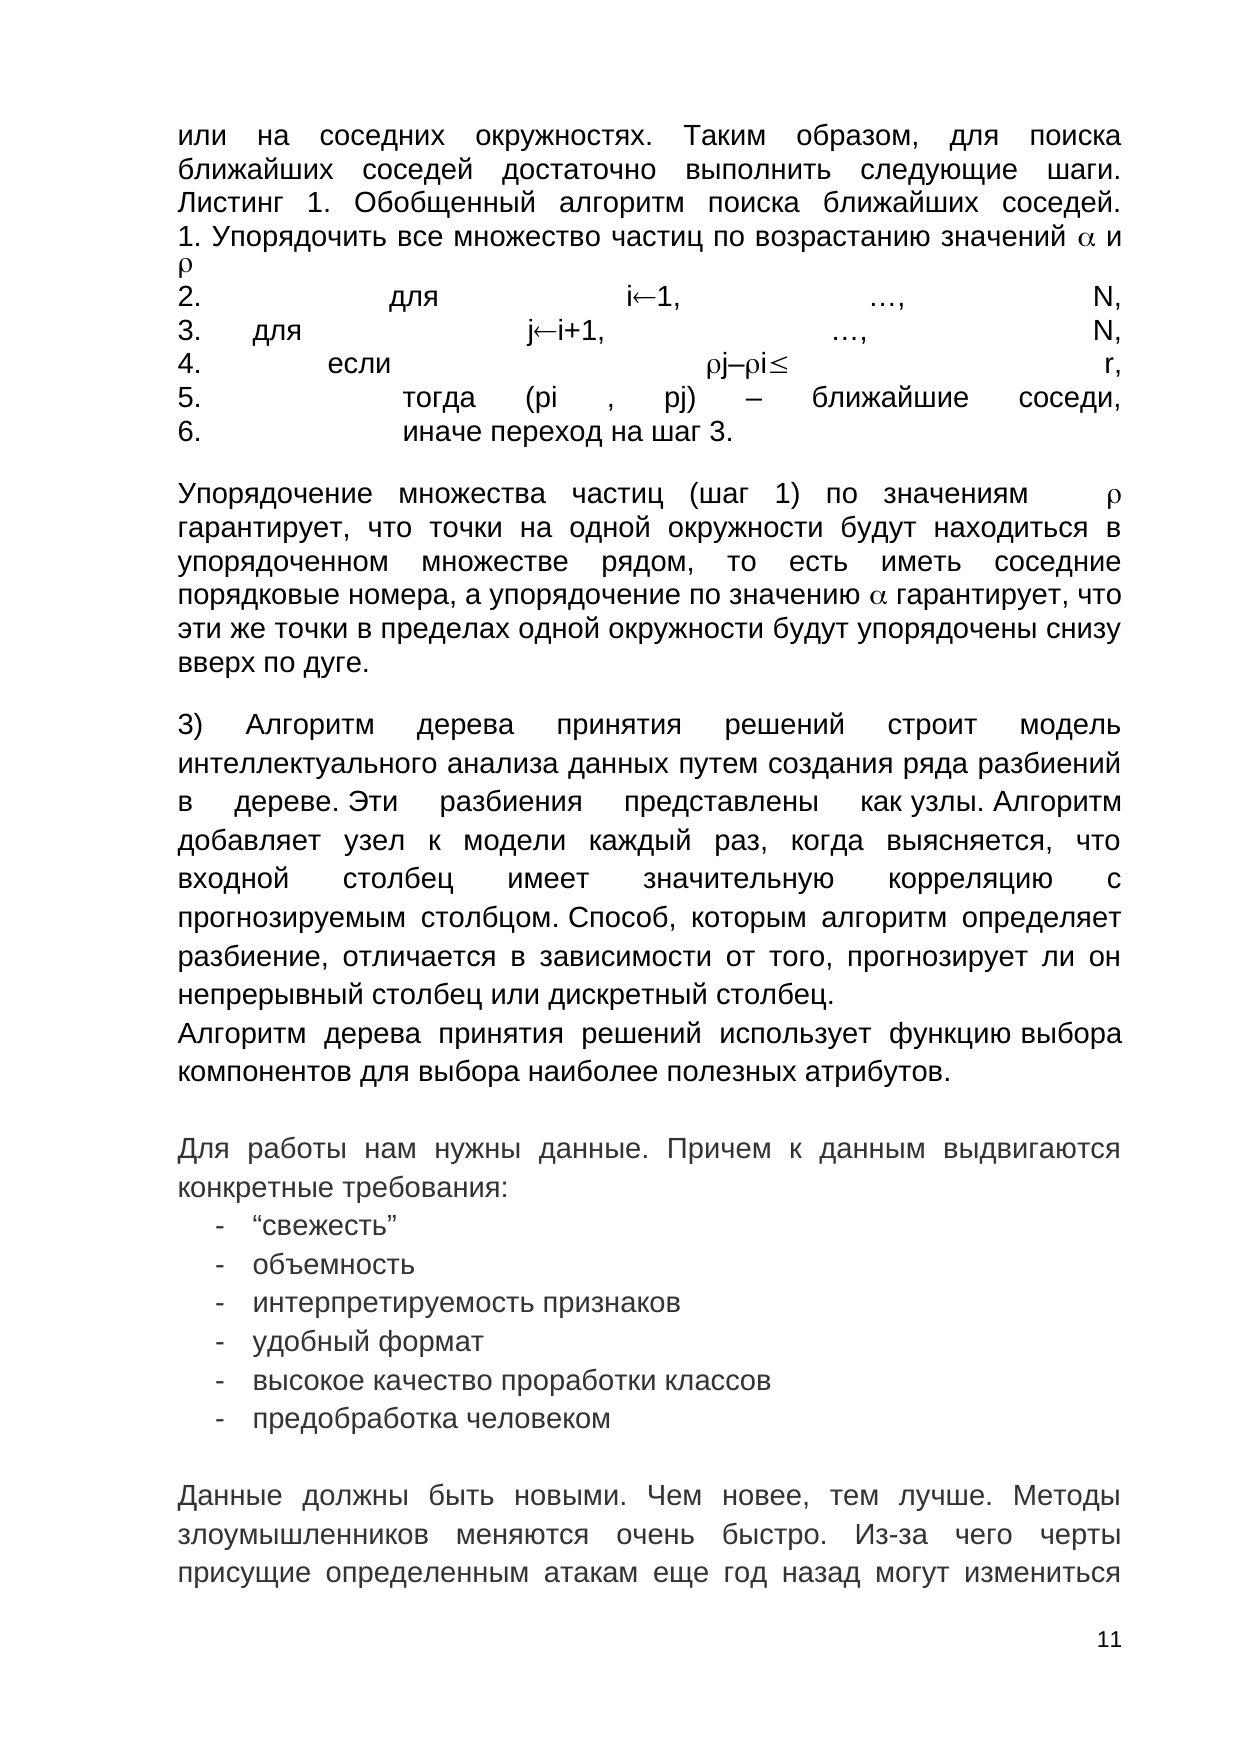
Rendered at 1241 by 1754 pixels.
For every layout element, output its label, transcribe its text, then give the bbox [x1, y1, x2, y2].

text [177, 118, 1122, 447]
list предобработка человеком [215, 1401, 1122, 1435]
list высокое качество проработки классов [215, 1363, 1122, 1396]
list удобный формат [215, 1324, 1122, 1358]
text Для работы нам нужны данные. Причем к данным выдвигаются конкретные требования: [177, 1131, 1122, 1203]
text 3) Алгоритм дерева принятия решений строит модель интеллектуального анализа данных путем создания ряда разбиений в дереве. Эти разбиения представлены как узлы. Алгоритм добавляет узел к модели каждый раз, когда выясняется, что входной столбец имеет значительную корреляцию с прогнозируемым столбцом. Способ, которым алгоритм определяет разбиение, отличается в зависимости от того, прогнозирует ли он непрерывный столбец или дискретный столбец. [177, 707, 1122, 1011]
list интерпретируемость признаков [215, 1286, 1122, 1319]
text Упорядочение множества частиц (шаг 1) по значениям гарантирует, что точки на одной окружности будут находиться в упорядоченном множестве рядом, то есть иметь соседние порядковые номера, а упорядочение по значению гарантирует, что эти же точки в пределах одной окружности будут упорядочены снизу вверх по дуге. [177, 477, 1122, 678]
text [177, 1478, 1122, 1589]
text Алгоритм дерева принятия решений использует функцию выбора компонентов для выбора наиболее полезных атрибутов. [177, 1016, 1122, 1088]
list “свежесть” [215, 1208, 1122, 1242]
list объемность [215, 1247, 1122, 1281]
